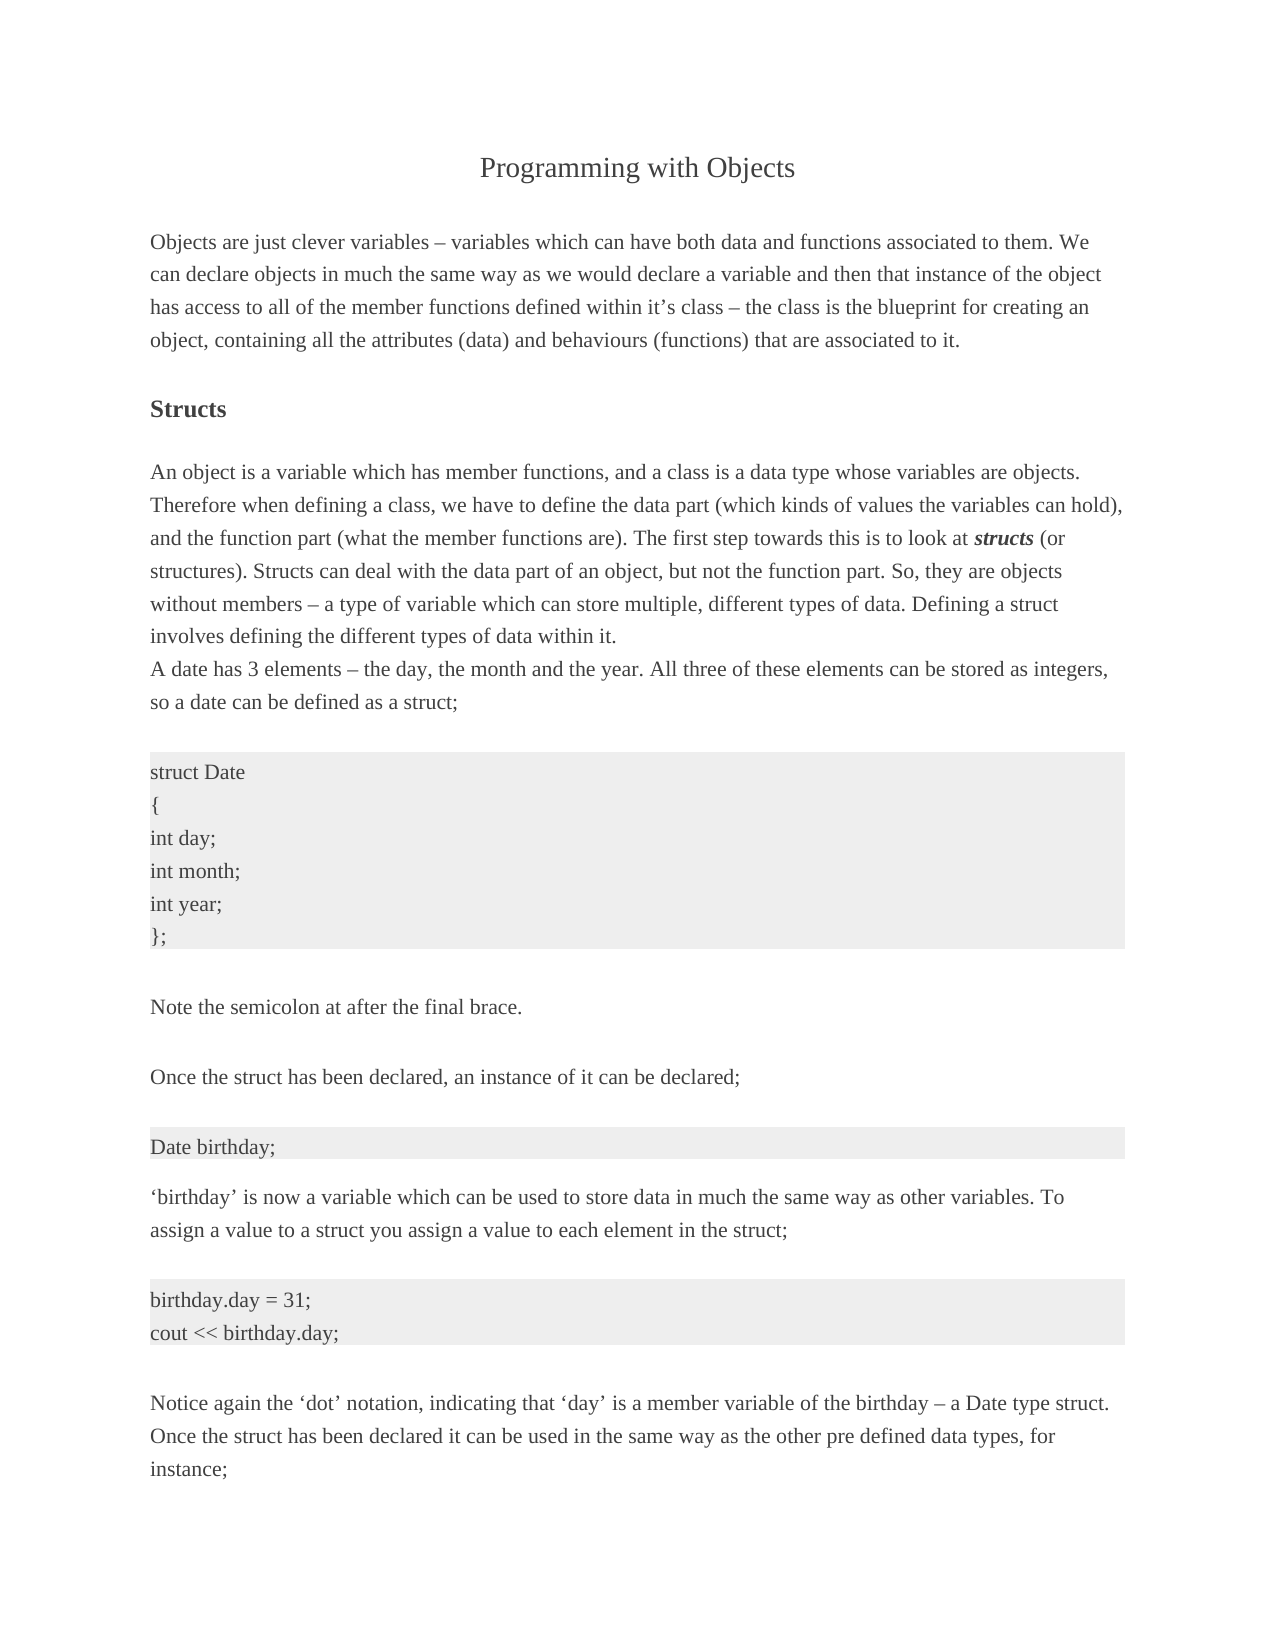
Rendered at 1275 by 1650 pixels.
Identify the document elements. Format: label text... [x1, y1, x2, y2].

text ‘birthday’ is now a variable which can be used to store data in much the same way as other variables. To assign a value to a struct you assign a value to each element in the struct; [150, 1176, 1125, 1242]
text Note the semicolon at after the final brace. [150, 986, 1125, 1019]
text Programming with Objects [150, 150, 1125, 183]
text struct Date { int day; int month; int year; }; [150, 752, 1125, 949]
text Once the struct has been declared, an instance of it can be declared; [150, 1056, 1125, 1089]
text An object is a variable which has member functions, and a class is a data type whose variables are objects. Therefore when defining a class, we have to define the data part (which kinds of values the variables can hold), and the function part (what the member functions are). The first step towards this is to look at structs (or structures). Structs can deal with the data part of an object, but not the function part. So, they are objects without members – a type of variable which can store multiple, different types of data. Defining a struct involves defining the different types of data within it. [150, 452, 1125, 649]
text Notice again the ‘dot’ notation, indicating that ‘day’ is a member variable of the birthday – a Date type struct. Once the struct has been declared it can be used in the same way as the other pre defined data types, for instance; [150, 1382, 1125, 1481]
text Structs [150, 390, 1125, 423]
text A date has 3 elements – the day, the month and the year. All three of these elements can be stored as integers, so a date can be defined as a struct; [150, 649, 1125, 714]
text Objects are just clever variables – variables which can have both data and functions associated to them. We can declare objects in much the same way as we would declare a variable and then that instance of the object has access to all of the member functions defined within it’s class – the class is the blueprint for creating an object, containing all the attributes (data) and behaviours (functions) that are associated to it. [150, 221, 1125, 352]
text Date birthday; [150, 1127, 1125, 1159]
text birthday.day = 31; cout << birthday.day; [150, 1279, 1125, 1345]
